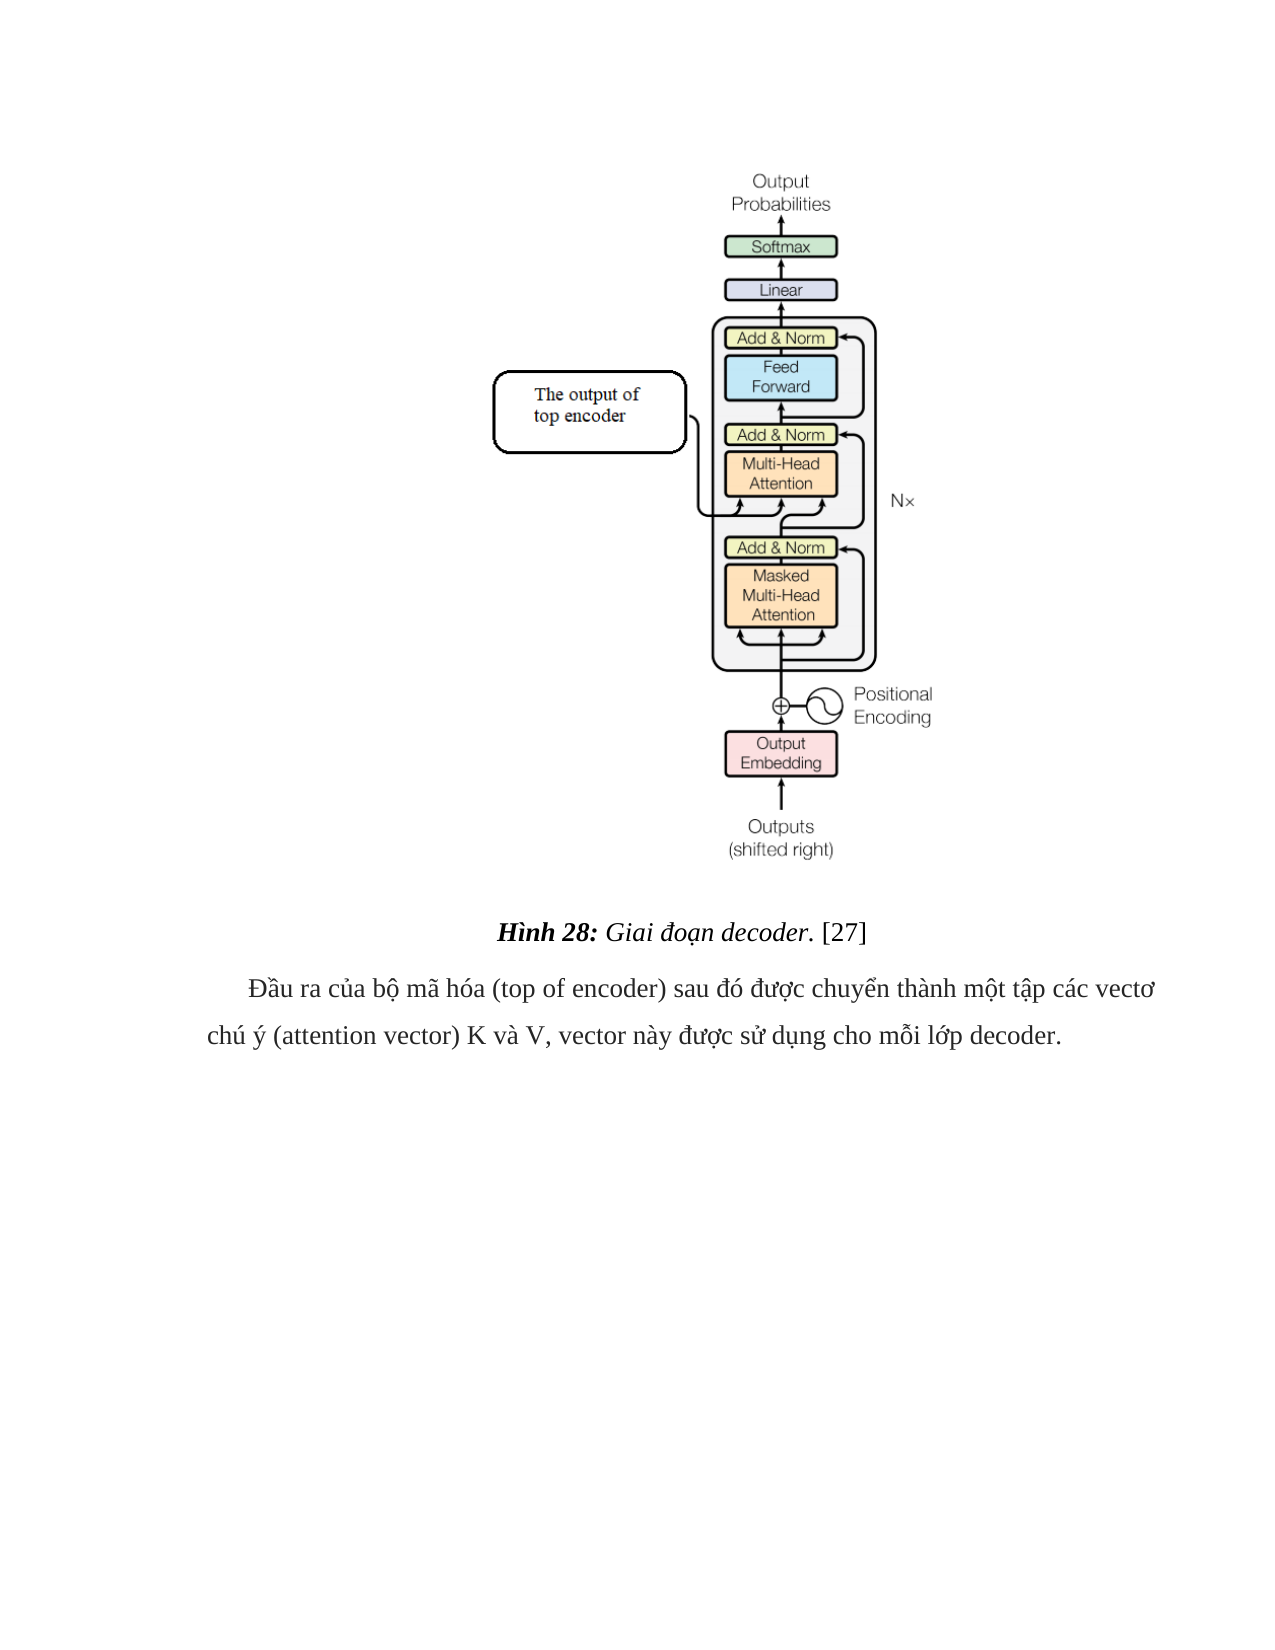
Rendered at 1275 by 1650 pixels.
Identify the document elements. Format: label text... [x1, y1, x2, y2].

text Hình 28: Giai đoạn decoder. [27] [207, 916, 1157, 947]
text Đầu ra của bộ mã hóa (top of encoder) sau đó được chuyển thành một tập các vectơ chú ý (attention vector) K và V, vector này được sử dụng cho mỗi lớp decoder. [207, 972, 1157, 1050]
picture [460, 147, 941, 885]
